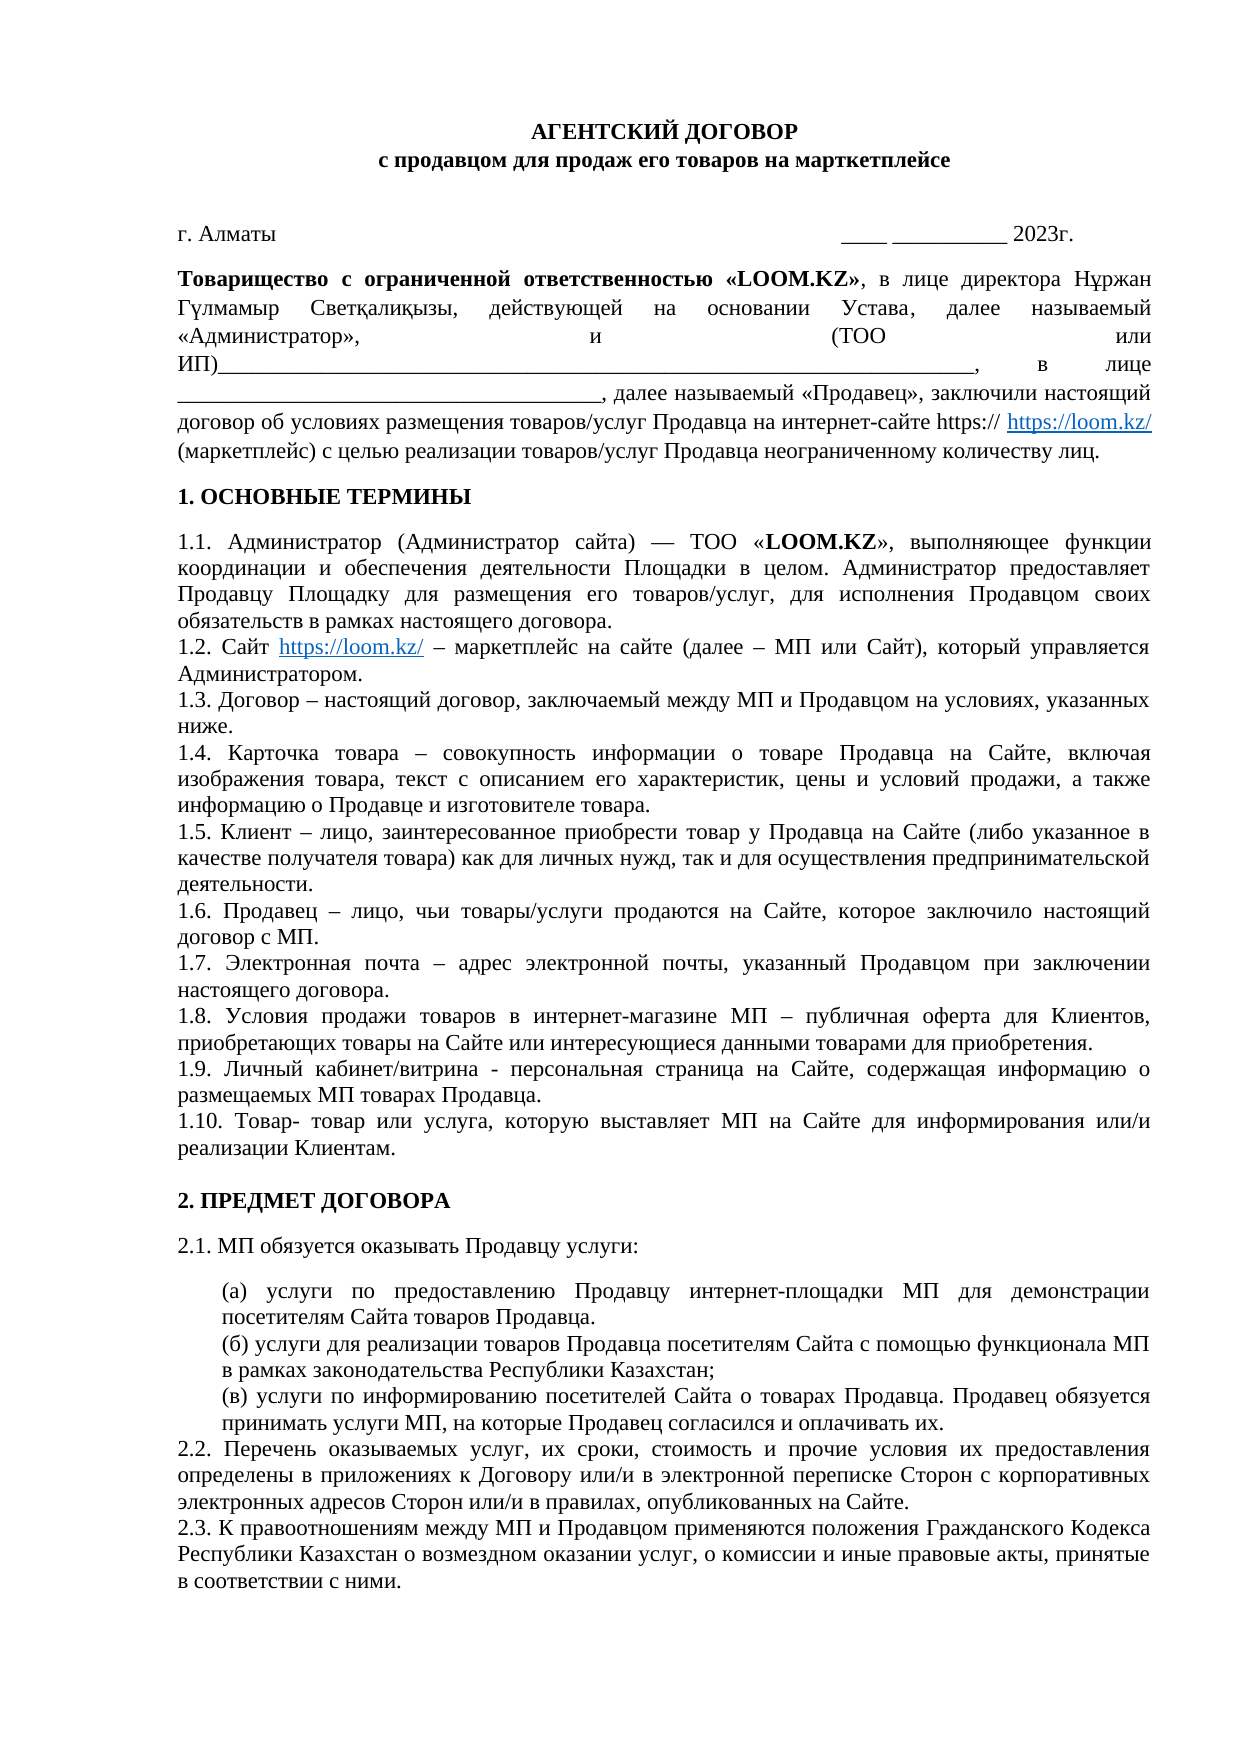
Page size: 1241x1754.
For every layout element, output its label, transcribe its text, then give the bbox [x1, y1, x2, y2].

text 2. ПРЕДМЕТ ДОГОВОРА [177, 1187, 1152, 1213]
text 1.1. Администратор (Администратор сайта) — ТОО «LOOM.KZ», выполняющее функции координации и обеспечения деятельности Площадки в целом. Администратор предоставляет Продавцу Площадку для размещения его товаров/услуг, для исполнения Продавцом своих обязательств в рамках настоящего договора. [177, 528, 1152, 633]
text (в) услуги по информированию посетителей Сайта о товарах Продавца. Продавец обязуется принимать услуги МП, на которые Продавец согласился и оплачивать их. [222, 1382, 1152, 1435]
text 1.6. Продавец – лицо, чьи товары/услуги продаются на Сайте, которое заключило настоящий договор с МП. [177, 897, 1152, 949]
text 1.2. Сайт https://loom.kz/ – маркетплейс на сайте (далее – МП или Сайт), который управляется Администратором. [177, 633, 1152, 686]
text 1.4. Карточка товара – совокупность информации о товаре Продавца на Сайте, включая изображения товара, текст с описанием его характеристик, цены и условий продажи, а также информацию о Продавце и изготовителе товара. [177, 739, 1152, 818]
text 2.2. Перечень оказываемых услуг, их сроки, стоимость и прочие условия их предоставления определены в приложениях к Договору или/и в электронной переписке Сторон с корпоративных электронных адресов Сторон или/и в правилах, опубликованных на Сайте. [177, 1435, 1152, 1514]
text 1.8. Условия продажи товаров в интернет-магазине МП – публичная оферта для Клиентов, приобретающих товары на Сайте или интересующиеся данными товарами для приобретения. [177, 1002, 1152, 1055]
text 1. ОСНОВНЫЕ ТЕРМИНЫ [177, 483, 1152, 509]
text 1.7. Электронная почта – адрес электронной почты, указанный Продавцом при заключении настоящего договора. [177, 949, 1152, 1002]
text 1.3. Договор – настоящий договор, заключаемый между МП и Продавцом на условиях, указанных ниже. [177, 686, 1152, 739]
text 2.1. МП обязуется оказывать Продавцу услуги: [177, 1232, 1152, 1258]
text 1.10. Товар- товар или услуга, которую выставляет МП на Сайте для информирования или/и реализации Клиентам. [177, 1108, 1152, 1160]
text 2.3. К правоотношениям между МП и Продавцом применяются положения Гражданского Кодекса Республики Казахстан о возмездном оказании услуг, о комиссии и иные правовые акты, принятые в соответствии с ними. [177, 1514, 1152, 1593]
text (б) услуги для реализации товаров Продавца посетителям Сайта с помощью функционала МП в рамках законодательства Республики Казахстан; [222, 1329, 1152, 1382]
text г. Алматы ____ __________ 2023г. [177, 220, 1152, 246]
text с продавцом для продаж его товаров на марткетплейсе [177, 147, 1152, 173]
text 1.5. Клиент – лицо, заинтересованное приобрести товар у Продавца на Сайте (либо указанное в качестве получателя товара) как для личных нужд, так и для осуществления предпринимательской деятельности. [177, 818, 1152, 897]
text 1.9. Личный кабинет/витрина - персональная страница на Сайте, содержащая информацию о размещаемых МП товарах Продавца. [177, 1055, 1152, 1108]
text (а) услуги по предоставлению Продавцу интернет-площадки МП для демонстрации посетителям Сайта товаров Продавца. [222, 1277, 1152, 1329]
text АГЕНТСКИЙ ДОГОВОР [177, 118, 1152, 144]
text Товарищество с ограниченной ответственностью «LOOM.KZ», в лице директора Нұржан Гүлмамыр Светқалиқызы, действующей на основании Устава, далее называемый «Администратор», и (ТОО или ИП)__________________________________________________________________, в лице _____________________________________, далее называемый «Продавец», заключили настоящий договор об условиях размещения товаров/услуг Продавца на интернет-сайте https:// https://loom.kz/ (маркетплейс) с целью реализации товаров/услуг Продавца неограниченному количеству лиц. [177, 265, 1152, 464]
